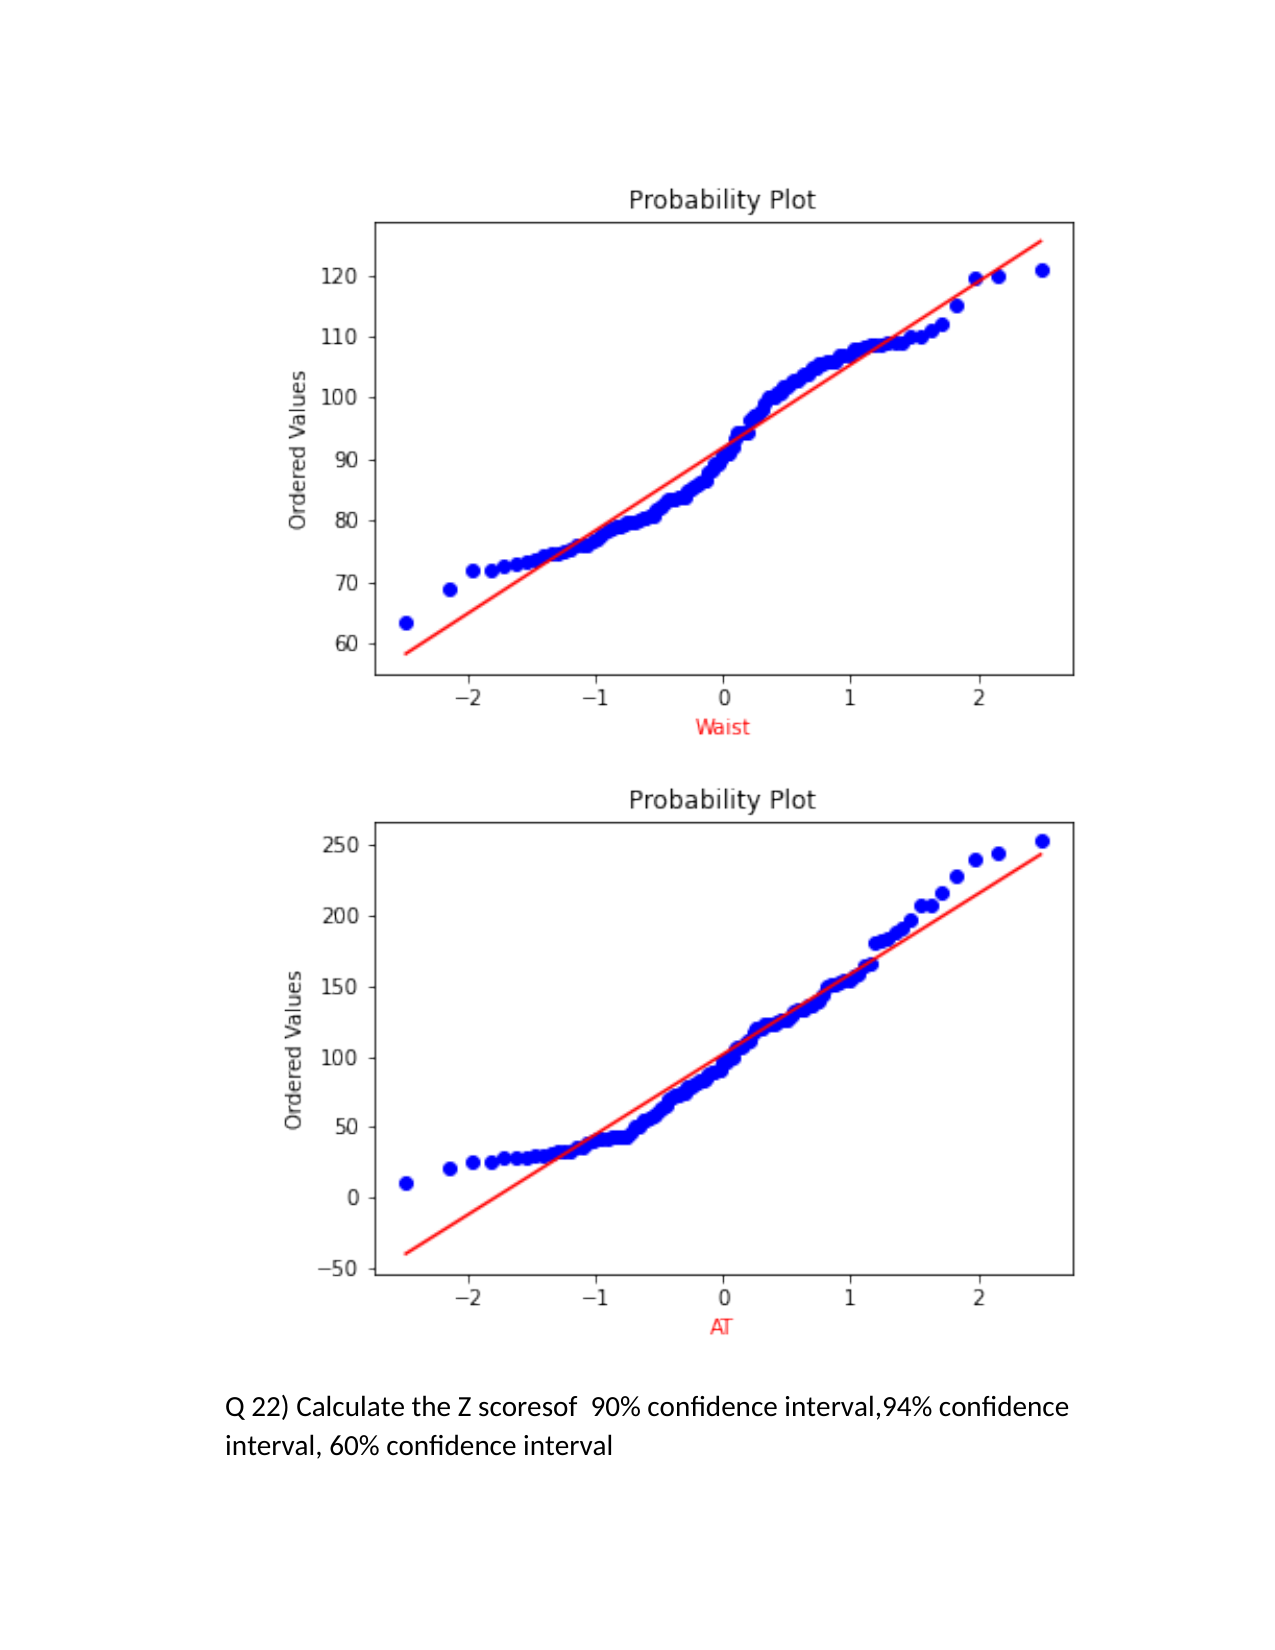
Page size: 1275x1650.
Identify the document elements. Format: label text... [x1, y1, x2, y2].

picture [262, 150, 1163, 1350]
list Q 22) Calculate the Z scoresof 90% confidence interval,94% confidence interval, 60% confidence interval [225, 1388, 1125, 1462]
